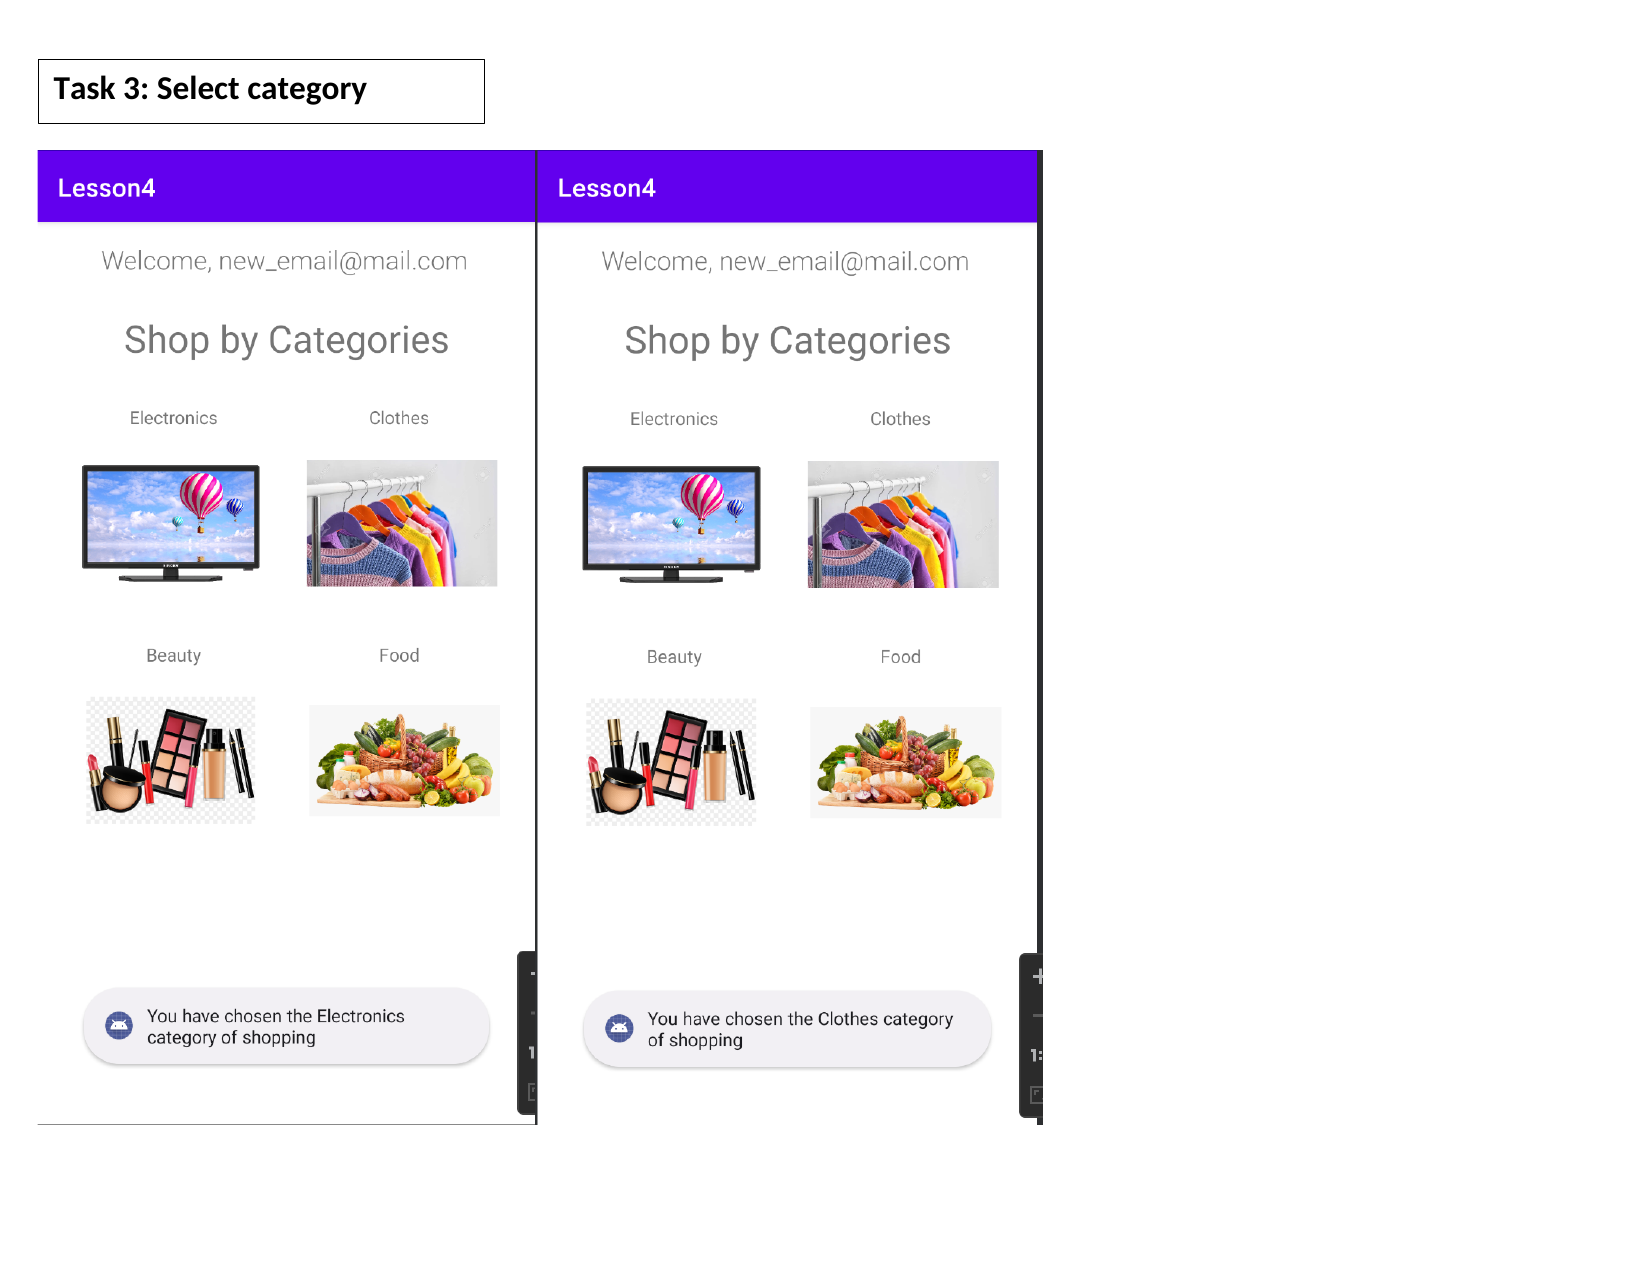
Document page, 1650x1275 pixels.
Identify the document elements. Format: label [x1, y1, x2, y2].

picture [37, 150, 1043, 1125]
